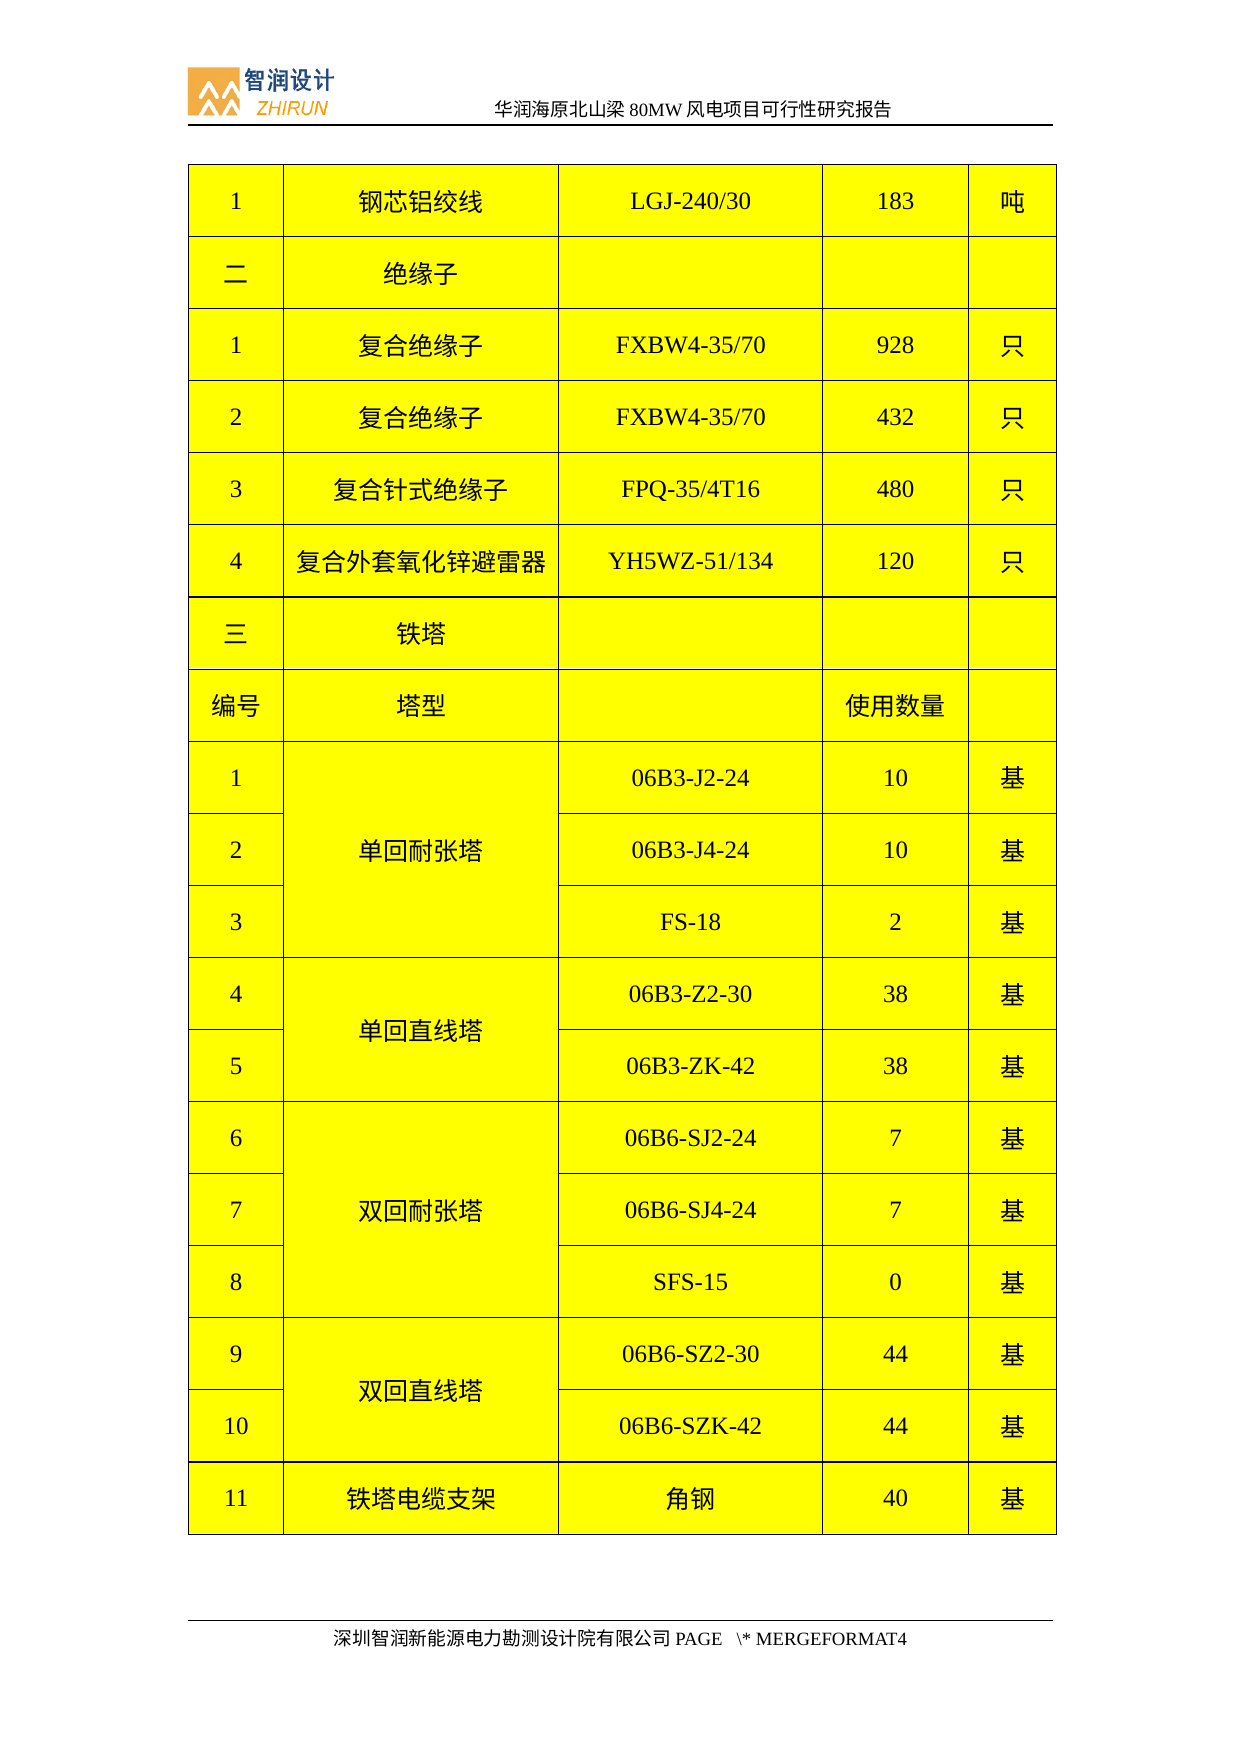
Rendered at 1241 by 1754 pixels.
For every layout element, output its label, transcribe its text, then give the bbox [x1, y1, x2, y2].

table_cell 吨 [969, 165, 1056, 236]
table_cell 只 [969, 309, 1056, 380]
table_cell 06B6-SJ4-24 [559, 1174, 822, 1245]
table_cell 06B3-J4-24 [559, 814, 822, 885]
table_cell [559, 598, 822, 668]
table_cell 5 [189, 1030, 283, 1101]
table_cell 6 [189, 1102, 283, 1173]
table_cell 10 [823, 742, 968, 813]
table_cell 使用数量 [823, 670, 968, 741]
table_cell 3 [189, 453, 283, 524]
table_cell SFS-15 [559, 1246, 822, 1317]
table_cell [559, 670, 822, 741]
table_cell 06B6-SZ2-30 [559, 1318, 822, 1389]
table_cell 3 [189, 886, 283, 957]
table_cell 双回直线塔 [284, 1318, 558, 1461]
table_cell 基 [969, 958, 1056, 1029]
table_cell 铁塔电缆支架 [284, 1463, 558, 1533]
table_cell 1 [189, 309, 283, 380]
table_cell 单回耐张塔 [284, 742, 558, 957]
table_cell YH5WZ-51/134 [559, 525, 822, 596]
table_cell 只 [969, 381, 1056, 452]
picture [187, 65, 335, 117]
table_cell 4 [189, 525, 283, 596]
table_cell 基 [969, 1463, 1056, 1533]
table_cell 1 [189, 165, 283, 236]
table_cell 2 [823, 886, 968, 957]
table_cell 120 [823, 525, 968, 596]
table_cell 44 [823, 1390, 968, 1461]
table_cell [823, 598, 968, 668]
table_cell 基 [969, 1318, 1056, 1389]
table_cell 4 [189, 958, 283, 1029]
table_cell 40 [823, 1463, 968, 1533]
table_cell 7 [823, 1102, 968, 1173]
table_cell 基 [969, 742, 1056, 813]
table_cell [823, 237, 968, 308]
table_cell 7 [189, 1174, 283, 1245]
table_cell 2 [189, 814, 283, 885]
table_cell 7 [823, 1174, 968, 1245]
table_cell 基 [969, 1246, 1056, 1317]
table_cell 432 [823, 381, 968, 452]
table_cell FXBW4-35/70 [559, 309, 822, 380]
table_cell 38 [823, 958, 968, 1029]
table_cell 编号 [189, 670, 283, 741]
table_cell 双回耐张塔 [284, 1102, 558, 1317]
table_cell 绝缘子 [284, 237, 558, 308]
table_cell 铁塔 [284, 598, 558, 668]
table_cell 塔型 [284, 670, 558, 741]
table_cell 928 [823, 309, 968, 380]
table_cell 0 [823, 1246, 968, 1317]
table_cell 06B6-SZK-42 [559, 1390, 822, 1461]
table_cell 基 [969, 1030, 1056, 1101]
table_cell 9 [189, 1318, 283, 1389]
table_cell FPQ-35/4T16 [559, 453, 822, 524]
table_cell 基 [969, 1174, 1056, 1245]
table_cell 只 [969, 453, 1056, 524]
table_cell 06B3-ZK-42 [559, 1030, 822, 1101]
table_cell 复合针式绝缘子 [284, 453, 558, 524]
table_cell 06B6-SJ2-24 [559, 1102, 822, 1173]
table_cell 基 [969, 1390, 1056, 1461]
table_cell [559, 237, 822, 308]
table_cell 三 [189, 598, 283, 668]
table_cell 只 [969, 525, 1056, 596]
table_cell 基 [969, 814, 1056, 885]
table_cell 基 [969, 886, 1056, 957]
table_cell 06B3-Z2-30 [559, 958, 822, 1029]
table_cell 复合绝缘子 [284, 381, 558, 452]
table_cell 钢芯铝绞线 [284, 165, 558, 236]
table_cell 复合绝缘子 [284, 309, 558, 380]
table_cell 10 [823, 814, 968, 885]
table_cell 10 [189, 1390, 283, 1461]
table_cell 11 [189, 1463, 283, 1533]
table_cell 480 [823, 453, 968, 524]
table_cell 单回直线塔 [284, 958, 558, 1101]
table_cell [969, 670, 1056, 741]
table_cell 1 [189, 742, 283, 813]
table_cell 复合外套氧化锌避雷器 [284, 525, 558, 596]
table_cell FS-18 [559, 886, 822, 957]
table_cell LGJ-240/30 [559, 165, 822, 236]
table_cell [969, 237, 1056, 308]
table_cell 角钢 [559, 1463, 822, 1533]
table_cell 06B3-J2-24 [559, 742, 822, 813]
table_cell 38 [823, 1030, 968, 1101]
table_cell [969, 598, 1056, 668]
table_cell 8 [189, 1246, 283, 1317]
table_cell 44 [823, 1318, 968, 1389]
table_cell 183 [823, 165, 968, 236]
table_cell 2 [189, 381, 283, 452]
table_cell 二 [189, 237, 283, 308]
table_cell FXBW4-35/70 [559, 381, 822, 452]
table_cell 基 [969, 1102, 1056, 1173]
